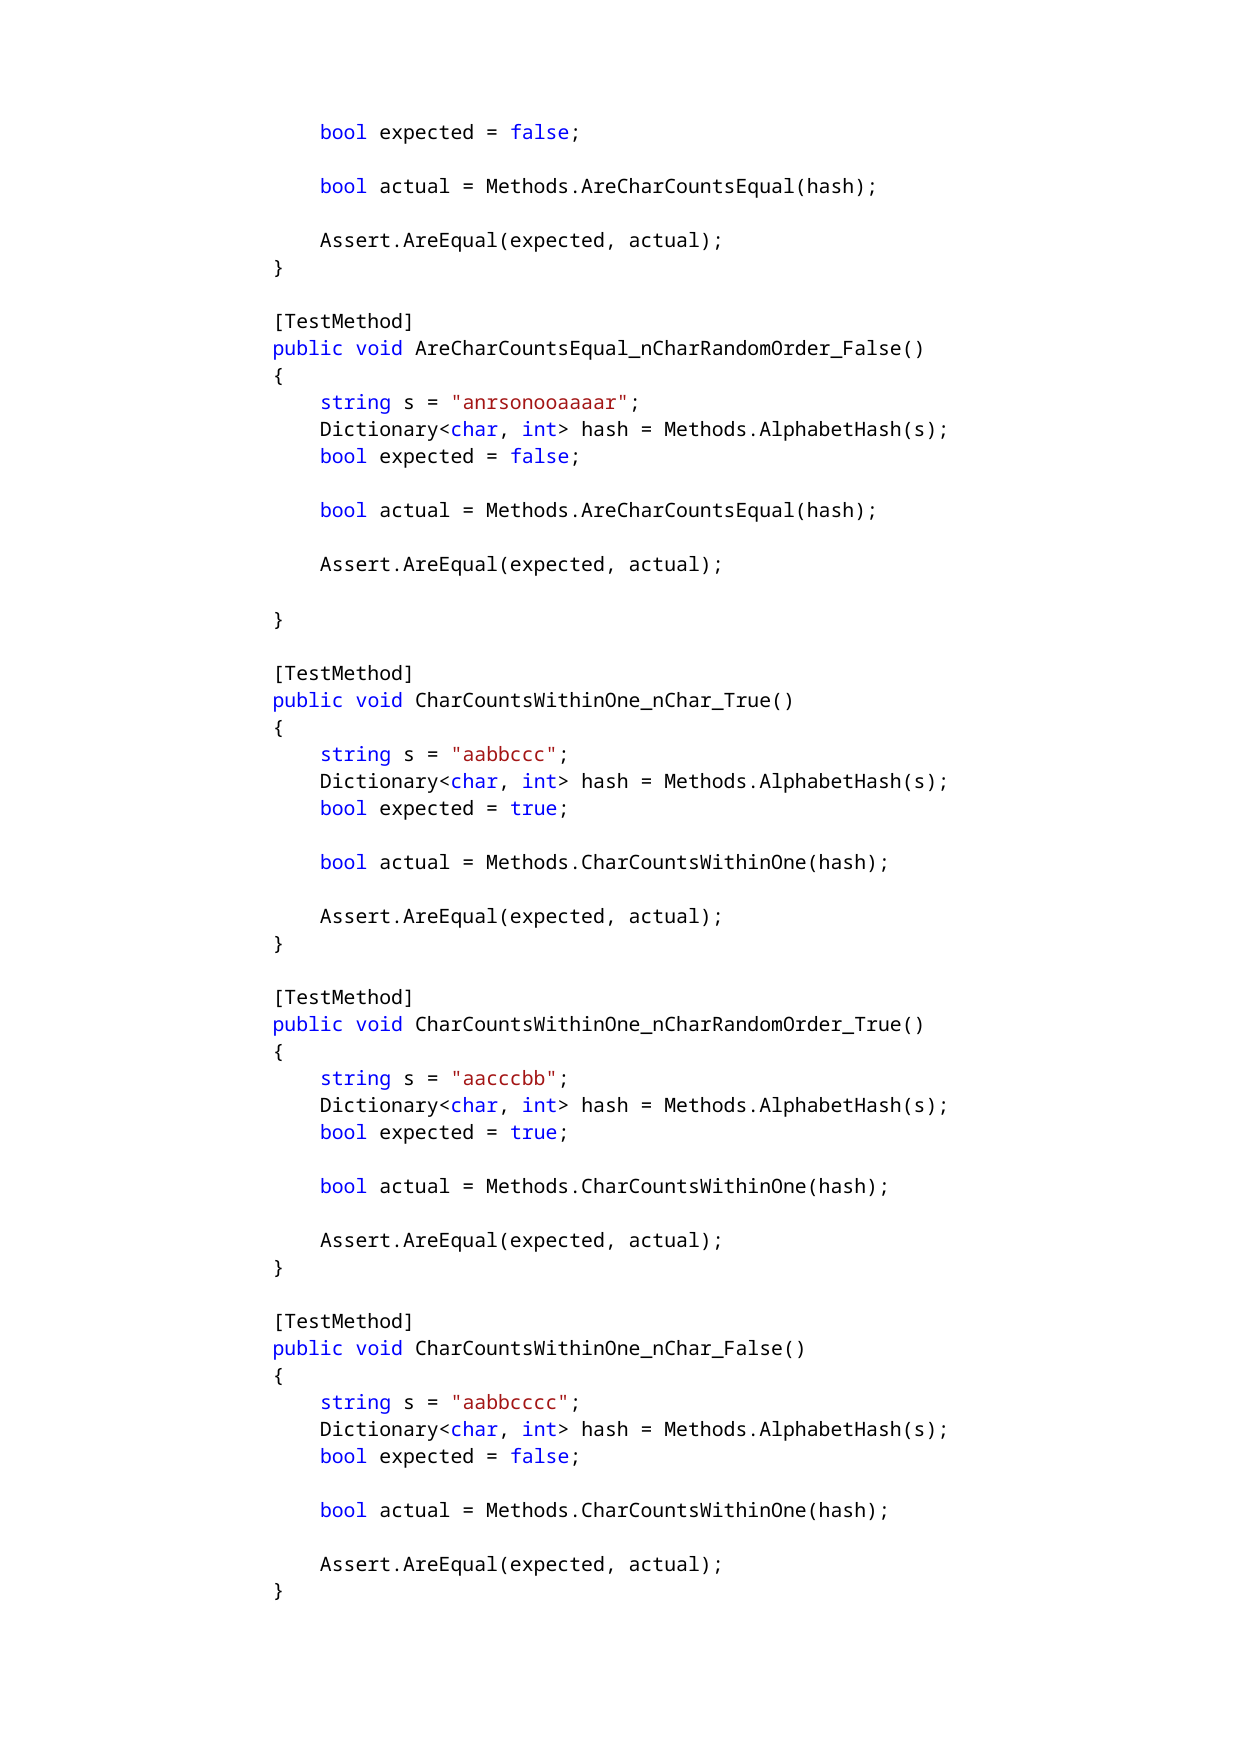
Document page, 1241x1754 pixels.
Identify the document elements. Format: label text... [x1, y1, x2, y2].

text public void CharCountsWithinOne_nChar_True() [177, 686, 1152, 713]
text bool actual = Methods.AreCharCountsEqual(hash); [177, 496, 1152, 523]
text bool expected = true; [177, 1118, 1152, 1145]
text Assert.AreEqual(expected, actual); [177, 1226, 1152, 1253]
text { [177, 1361, 1152, 1388]
text bool actual = Methods.AreCharCountsEqual(hash); [177, 172, 1152, 199]
text string s = "aabbcccc"; [177, 1388, 1152, 1415]
text bool expected = false; [177, 118, 1152, 145]
text Dictionary<char, int> hash = Methods.AlphabetHash(s); [177, 415, 1152, 442]
text { [177, 361, 1152, 388]
text bool expected = false; [177, 442, 1152, 469]
text } [177, 1253, 1152, 1280]
text [TestMethod] [177, 659, 1152, 686]
text Dictionary<char, int> hash = Methods.AlphabetHash(s); [177, 767, 1152, 794]
text } [177, 606, 1152, 632]
text string s = "aabbccc"; [177, 740, 1152, 767]
text string s = "aacccbb"; [177, 1064, 1152, 1091]
text bool expected = false; [177, 1442, 1152, 1469]
text public void CharCountsWithinOne_nCharRandomOrder_True() [177, 1010, 1152, 1037]
text [TestMethod] [177, 307, 1152, 334]
text Assert.AreEqual(expected, actual); [177, 226, 1152, 253]
text { [177, 713, 1152, 740]
text Dictionary<char, int> hash = Methods.AlphabetHash(s); [177, 1091, 1152, 1118]
text bool actual = Methods.CharCountsWithinOne(hash); [177, 848, 1152, 875]
text public void AreCharCountsEqual_nCharRandomOrder_False() [177, 334, 1152, 361]
text { [177, 1037, 1152, 1064]
text bool expected = true; [177, 794, 1152, 821]
text [TestMethod] [177, 983, 1152, 1010]
text bool actual = Methods.CharCountsWithinOne(hash); [177, 1172, 1152, 1199]
text bool actual = Methods.CharCountsWithinOne(hash); [177, 1496, 1152, 1523]
text Assert.AreEqual(expected, actual); [177, 1550, 1152, 1577]
text } [177, 929, 1152, 956]
text Assert.AreEqual(expected, actual); [177, 550, 1152, 577]
text [TestMethod] [177, 1307, 1152, 1334]
text public void CharCountsWithinOne_nChar_False() [177, 1334, 1152, 1361]
text Assert.AreEqual(expected, actual); [177, 902, 1152, 929]
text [177, 1415, 1152, 1442]
text } [177, 1577, 1152, 1604]
text string s = "anrsonooaaaar"; [177, 388, 1152, 415]
text } [177, 253, 1152, 280]
